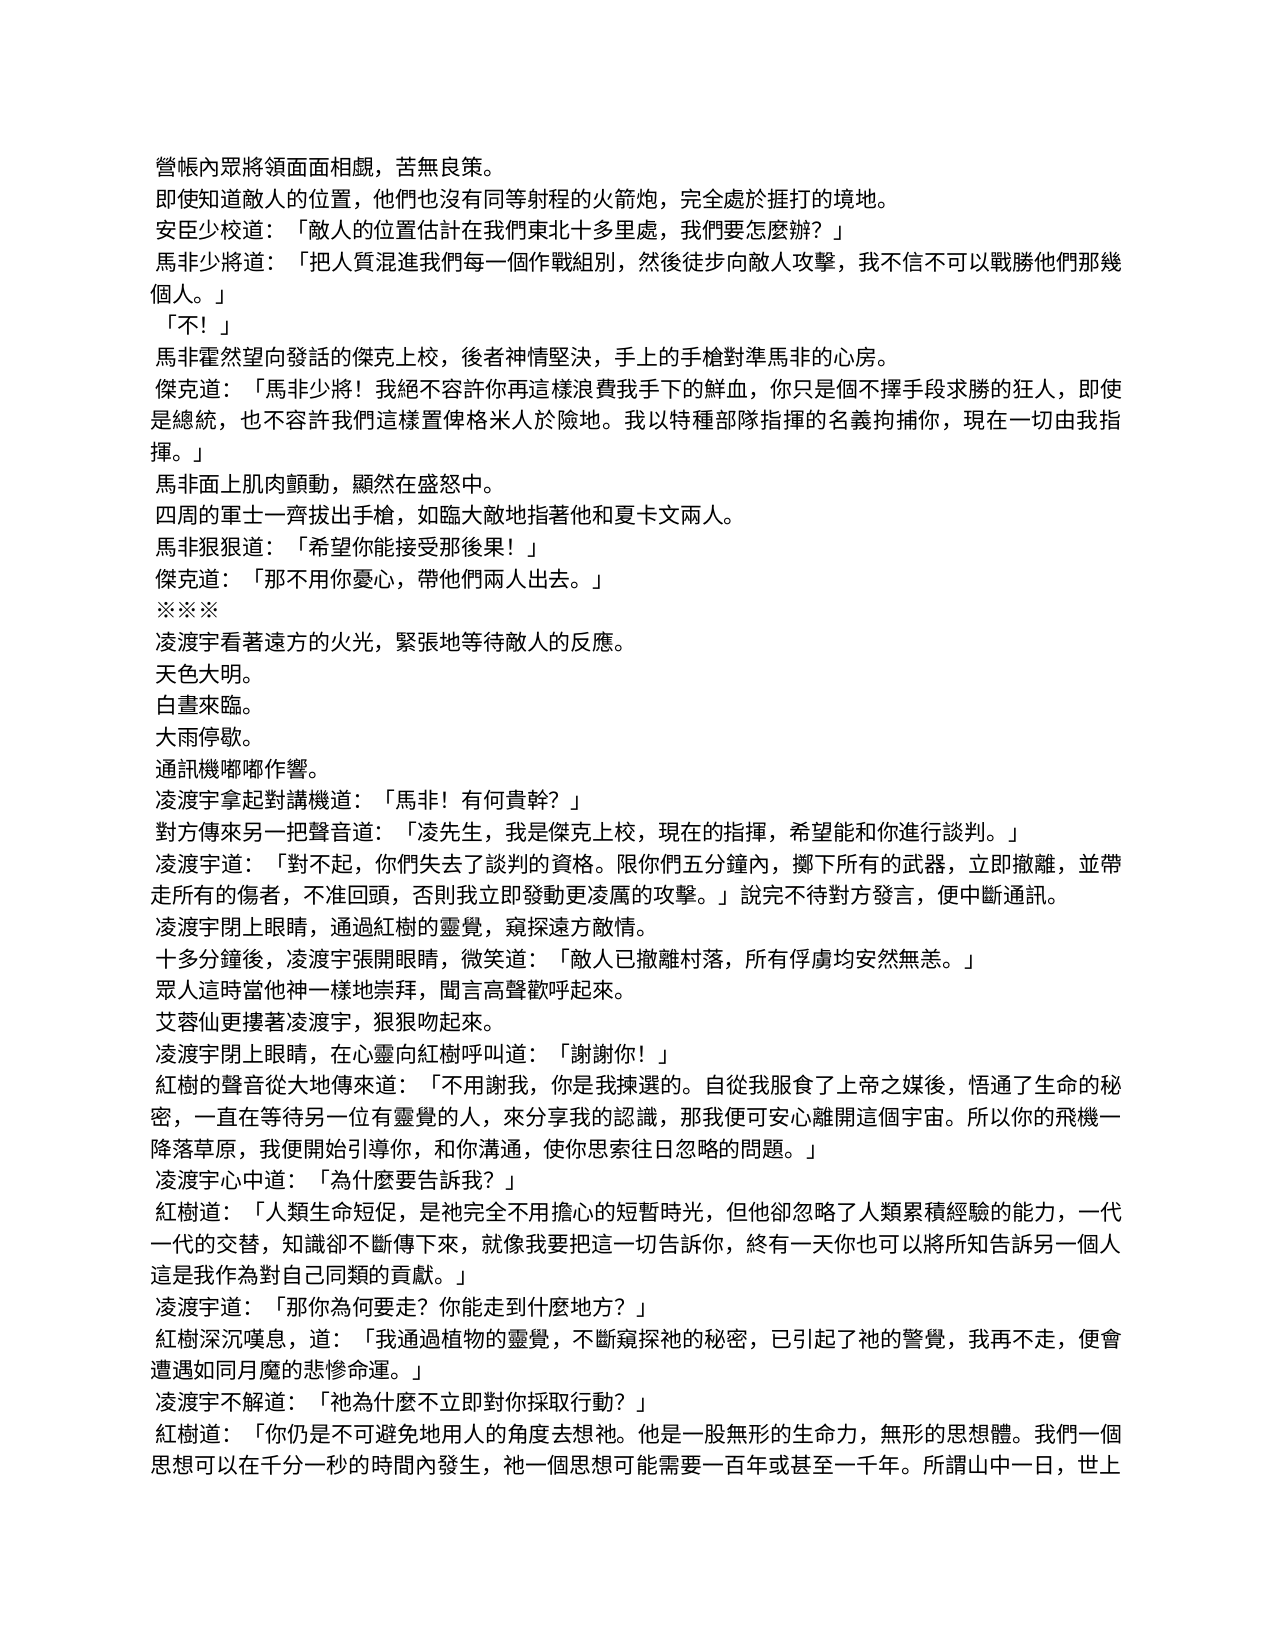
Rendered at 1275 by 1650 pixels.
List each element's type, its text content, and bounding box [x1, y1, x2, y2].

text 紅樹的聲音從大地傳來道：「不用謝我，你是我揀選的。自從我服食了上帝之媒後，悟通了生命的秘密，一直在等待另一位有靈覺的人，來分享我的認識，那我便可安心離開這個宇宙。所以你的飛機一降落草原，我便開始引導你，和你溝通，使你思索往日忽略的問題。」 [150, 1068, 1125, 1163]
text 艾蓉仙更摟著凌渡宇，狠狠吻起來。 [150, 1005, 1125, 1037]
text 十多分鐘後，凌渡宇張開眼睛，微笑道：「敵人已撤離村落，所有俘虜均安然無恙。」 [150, 942, 1125, 973]
text 凌渡宇心中道：「為什麼要告訴我？」 [150, 1163, 1125, 1195]
text 凌渡宇道：「那你為何要走？你能走到什麼地方？」 [150, 1290, 1125, 1322]
text 營帳內眾將領面面相覷，苦無良策。 [150, 150, 1125, 182]
text 大雨停歇。 [150, 720, 1125, 752]
text 傑克道：「那不用你憂心，帶他們兩人出去。」 [150, 562, 1125, 593]
text 通訊機嘟嘟作響。 [150, 752, 1125, 783]
text 眾人這時當他神一樣地崇拜，聞言高聲歡呼起來。 [150, 973, 1125, 1005]
text 四周的軍士一齊拔出手槍，如臨大敵地指著他和夏卡文兩人。 [150, 498, 1125, 530]
text 凌渡宇不解道：「祂為什麼不立即對你採取行動？」 [150, 1385, 1125, 1417]
text 凌渡宇看著遠方的火光，緊張地等待敵人的反應。 [150, 625, 1125, 657]
text 「不！」 [150, 308, 1125, 340]
text 白晝來臨。 [150, 688, 1125, 720]
text 即使知道敵人的位置，他們也沒有同等射程的火箭炮，完全處於捱打的境地。 [150, 182, 1125, 213]
text 安臣少校道：「敵人的位置估計在我們東北十多里處，我們要怎麼辦？」 [150, 213, 1125, 245]
text 紅樹深沉嘆息，道：「我通過植物的靈覺，不斷窺探祂的秘密，已引起了祂的警覺，我再不走，便會遭遇如同月魔的悲慘命運。」 [150, 1322, 1125, 1385]
text 紅樹道：「人類生命短促，是祂完全不用擔心的短暫時光，但他卻忽略了人類累積經驗的能力，一代一代的交替，知識卻不斷傳下來，就像我要把這一切告訴你，終有一天你也可以將所知告訴另一個人，這是我作為對自己同類的貢獻。」 [150, 1195, 1125, 1290]
text 傑克道：「馬非少將！我絕不容許你再這樣浪費我手下的鮮血，你只是個不擇手段求勝的狂人，即使是總統，也不容許我們這樣置俾格米人於險地。我以特種部隊指揮的名義拘捕你，現在一切由我指揮。」 [150, 372, 1125, 467]
text 對方傳來另一把聲音道：「凌先生，我是傑克上校，現在的指揮，希望能和你進行談判。」 [150, 815, 1125, 847]
text 凌渡宇道：「對不起，你們失去了談判的資格。限你們五分鐘內，擲下所有的武器，立即撤離，並帶走所有的傷者，不准回頭，否則我立即發動更凌厲的攻擊。」說完不待對方發言，便中斷通訊。 [150, 847, 1125, 910]
text 馬非面上肌肉顫動，顯然在盛怒中。 [150, 467, 1125, 498]
text 凌渡宇閉上眼睛，通過紅樹的靈覺，窺探遠方敵情。 [150, 910, 1125, 942]
text 馬非霍然望向發話的傑克上校，後者神情堅決，手上的手槍對準馬非的心房。 [150, 340, 1125, 372]
text 馬非狠狠道：「希望你能接受那後果！」 [150, 530, 1125, 562]
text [150, 1417, 1125, 1480]
text 天色大明。 [150, 657, 1125, 688]
text 凌渡宇拿起對講機道：「馬非！有何貴幹？」 [150, 783, 1125, 815]
text 馬非少將道：「把人質混進我們每一個作戰組別，然後徒步向敵人攻擊，我不信不可以戰勝他們那幾個人。」 [150, 245, 1125, 308]
text 凌渡宇閉上眼睛，在心靈向紅樹呼叫道：「謝謝你！」 [150, 1037, 1125, 1068]
text ※※※ [150, 593, 1125, 625]
